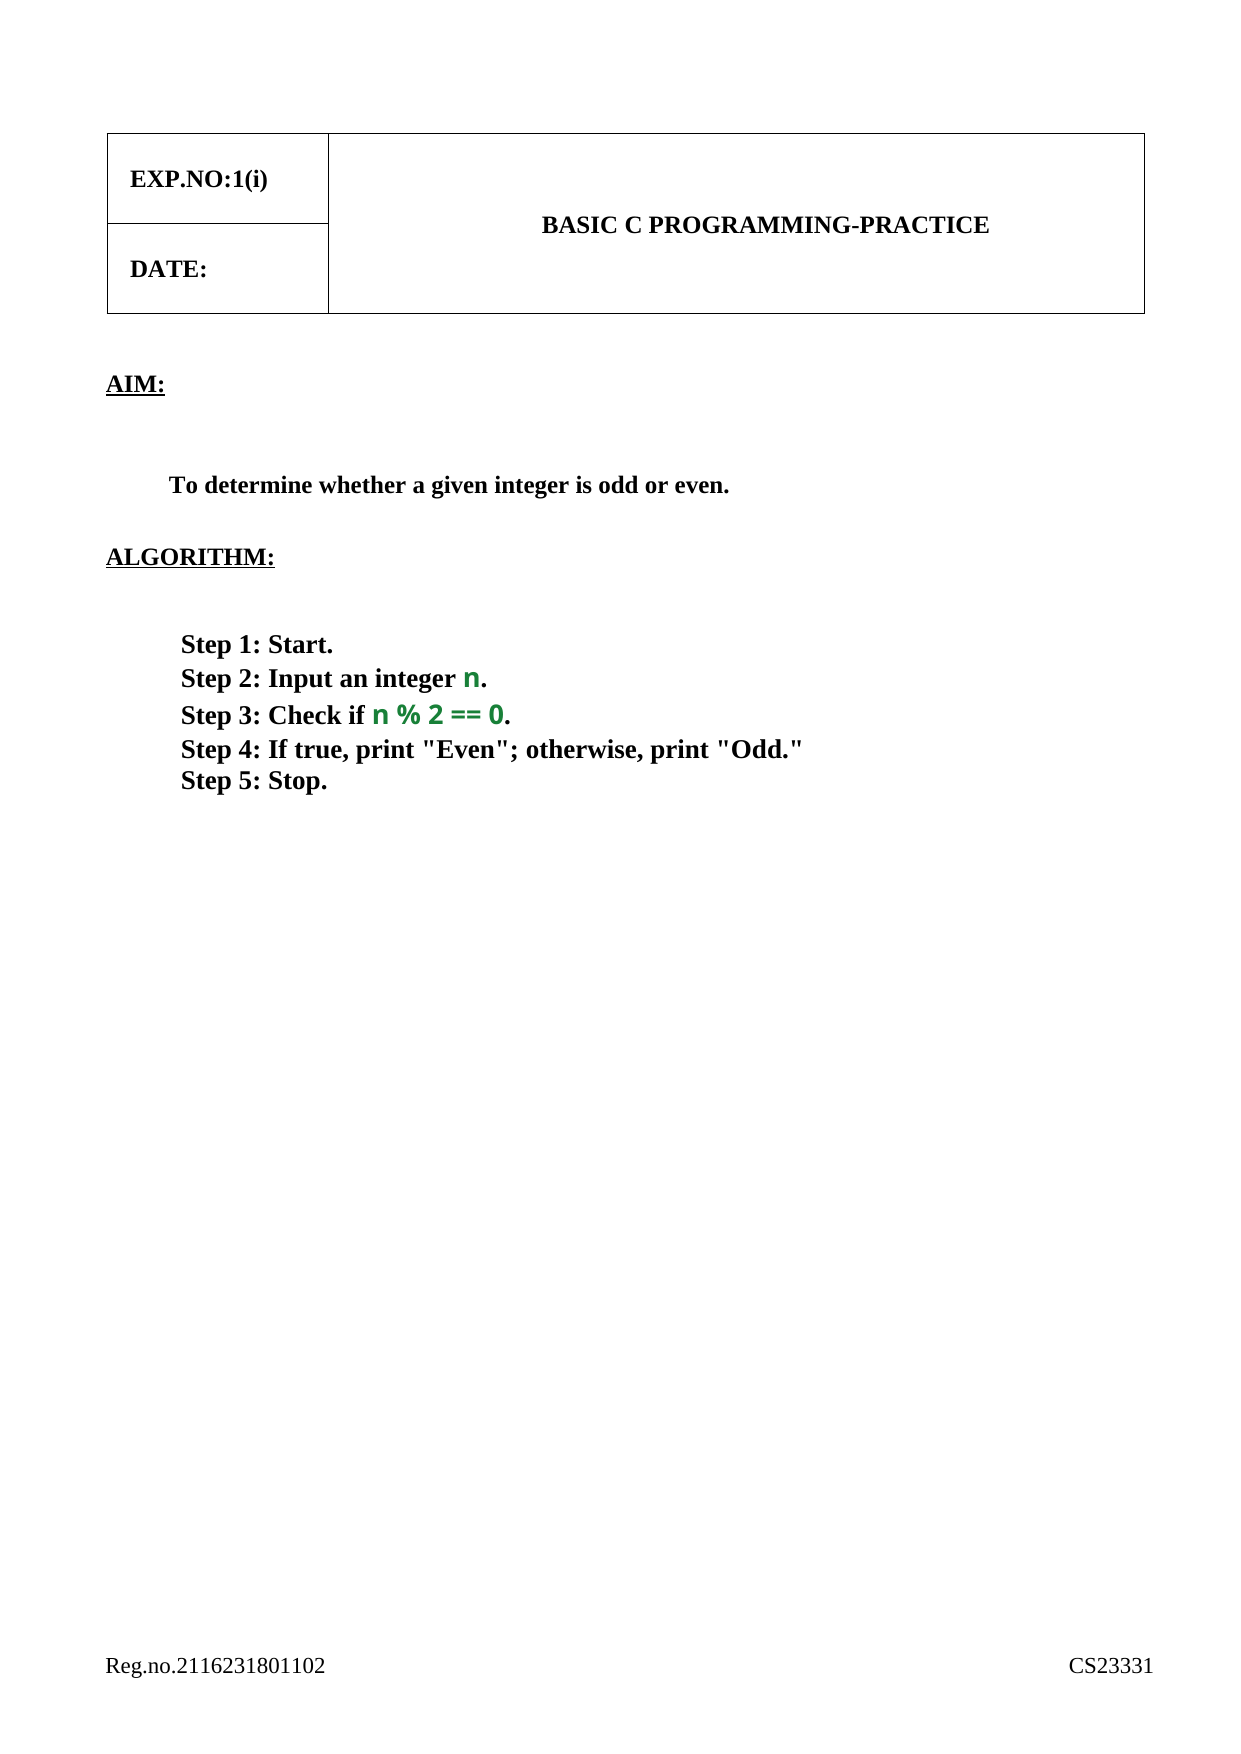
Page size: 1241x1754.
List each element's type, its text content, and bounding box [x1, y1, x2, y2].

text Step 3: Check if n % 2 == 0. [181, 696, 1155, 733]
text AIM: [106, 369, 1155, 398]
text Step 2: Input an integer n. [181, 659, 1155, 696]
text Step 5: Stop. [181, 764, 1155, 795]
table_header BASIC C PROGRAMMING-PRACTICE [329, 134, 1144, 313]
text To determine whether a given integer is odd or even. [94, 470, 1155, 498]
table_cell DATE: [108, 224, 328, 313]
text Step 1: Start. [181, 628, 1155, 659]
table_header EXP.NO:1(i) [108, 134, 328, 223]
text ALGORITHM: [106, 542, 1155, 570]
text Step 4: If true, print "Even"; otherwise, print "Odd." [181, 733, 1155, 764]
